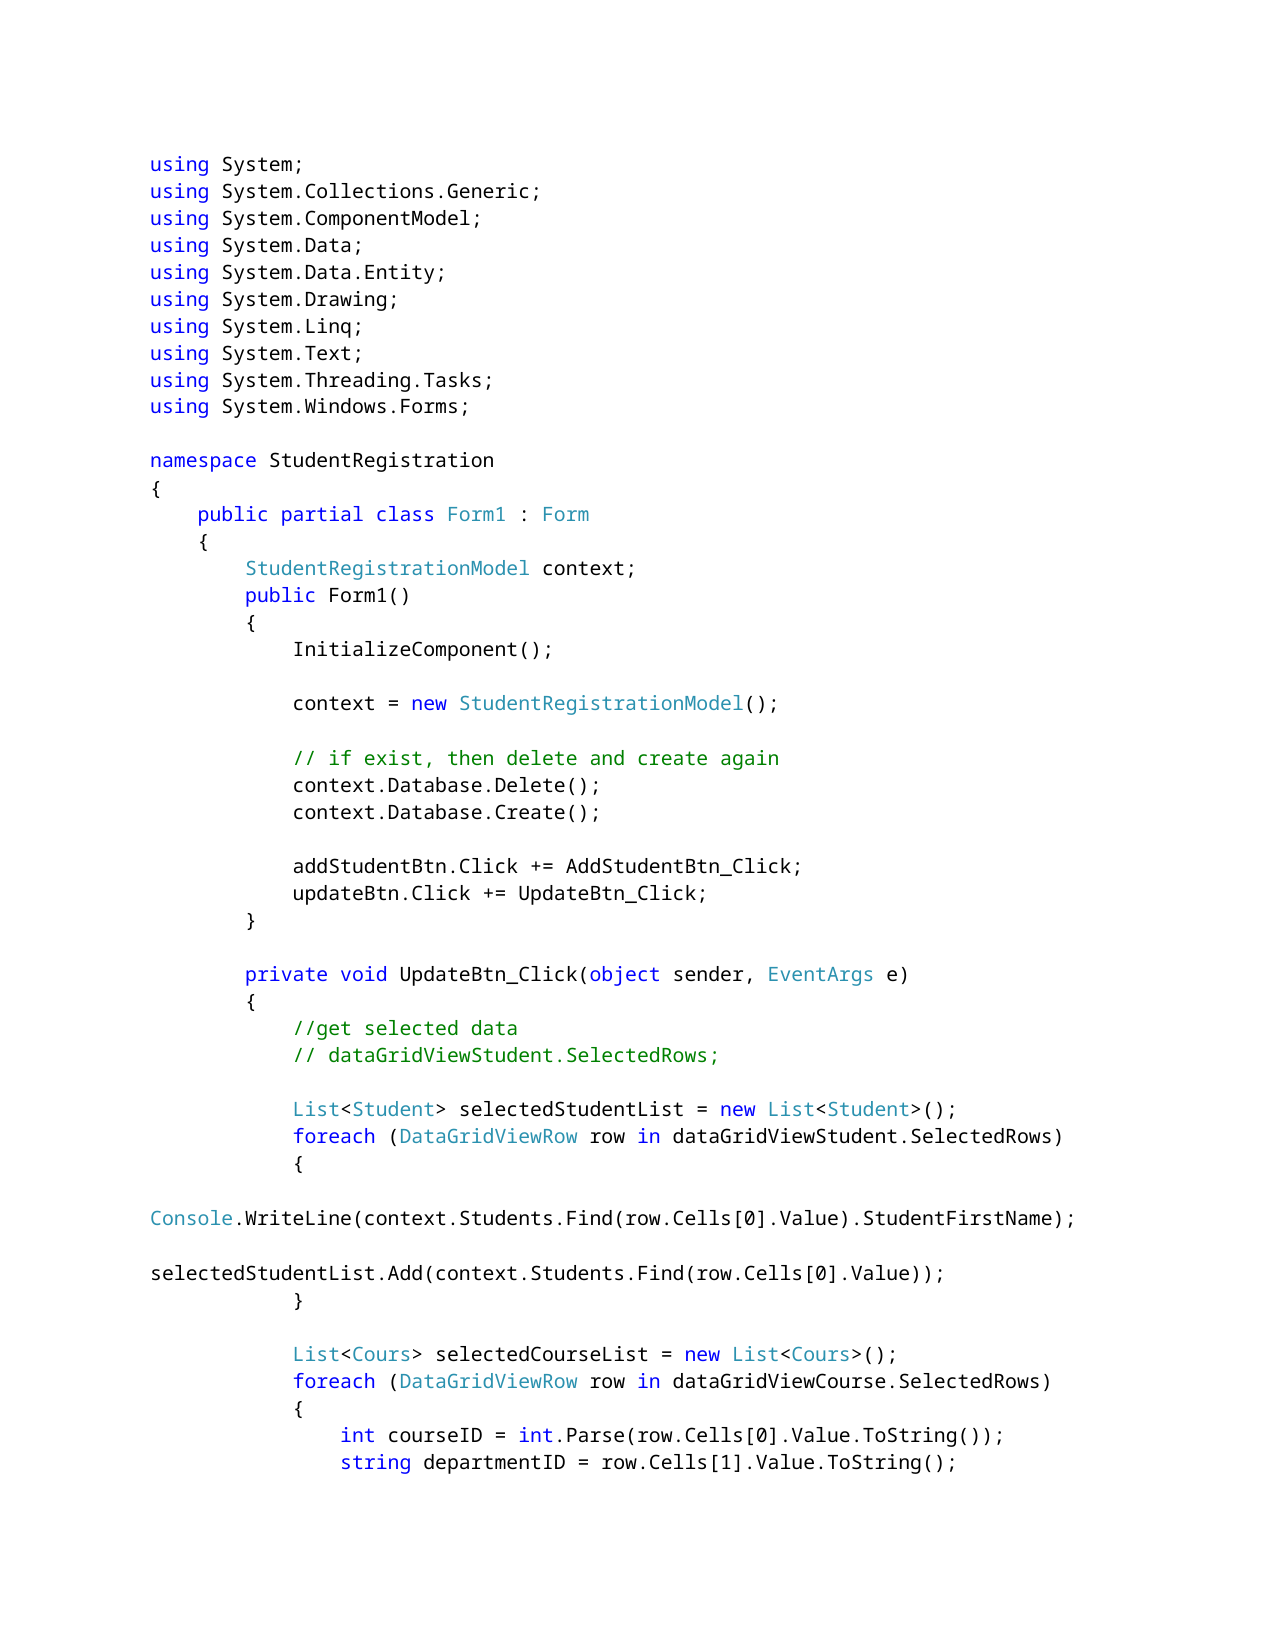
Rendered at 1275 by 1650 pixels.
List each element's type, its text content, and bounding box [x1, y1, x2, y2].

text Console.WriteLine(context.Students.Find(row.Cells[0].Value).StudentFirstName); [150, 1176, 1125, 1231]
text context.Database.Create(); [150, 798, 1125, 826]
text using System.Collections.Generic; [150, 177, 1125, 204]
text using System.Drawing; [150, 285, 1125, 312]
text using System.Data.Entity; [150, 258, 1125, 285]
text { [150, 528, 1125, 555]
text { [150, 987, 1125, 1014]
text using System.Threading.Tasks; [150, 366, 1125, 393]
text private void UpdateBtn_Click(object sender, EventArgs e) [150, 960, 1125, 987]
text { [150, 1394, 1125, 1421]
text } [150, 1286, 1125, 1313]
text { [150, 474, 1125, 501]
text using System; [150, 150, 1125, 177]
text } [150, 906, 1125, 933]
text selectedStudentList.Add(context.Students.Find(row.Cells[0].Value)); [150, 1231, 1125, 1286]
text List<Cours> selectedCourseList = new List<Cours>(); [150, 1340, 1125, 1367]
text namespace StudentRegistration [150, 447, 1125, 474]
text { [150, 609, 1125, 636]
text string departmentID = row.Cells[1].Value.ToString(); [150, 1448, 1125, 1475]
text public partial class Form1 : Form [150, 501, 1125, 528]
text public Form1() [150, 582, 1125, 609]
text StudentRegistrationModel context; [150, 555, 1125, 582]
text // if exist, then delete and create again [150, 744, 1125, 772]
text context = new StudentRegistrationModel(); [150, 689, 1125, 717]
text foreach (DataGridViewRow row in dataGridViewCourse.SelectedRows) [150, 1367, 1125, 1394]
text InitializeComponent(); [150, 636, 1125, 663]
text foreach (DataGridViewRow row in dataGridViewStudent.SelectedRows) [150, 1122, 1125, 1149]
text // dataGridViewStudent.SelectedRows; [150, 1041, 1125, 1068]
text addStudentBtn.Click += AddStudentBtn_Click; [150, 852, 1125, 879]
text context.Database.Delete(); [150, 772, 1125, 798]
text using System.ComponentModel; [150, 204, 1125, 231]
text List<Student> selectedStudentList = new List<Student>(); [150, 1095, 1125, 1122]
text { [150, 1149, 1125, 1176]
text //get selected data [150, 1014, 1125, 1041]
text using System.Data; [150, 231, 1125, 258]
text using System.Text; [150, 339, 1125, 366]
text updateBtn.Click += UpdateBtn_Click; [150, 879, 1125, 906]
text int courseID = int.Parse(row.Cells[0].Value.ToString()); [150, 1421, 1125, 1448]
text using System.Windows.Forms; [150, 393, 1125, 420]
text using System.Linq; [150, 312, 1125, 339]
